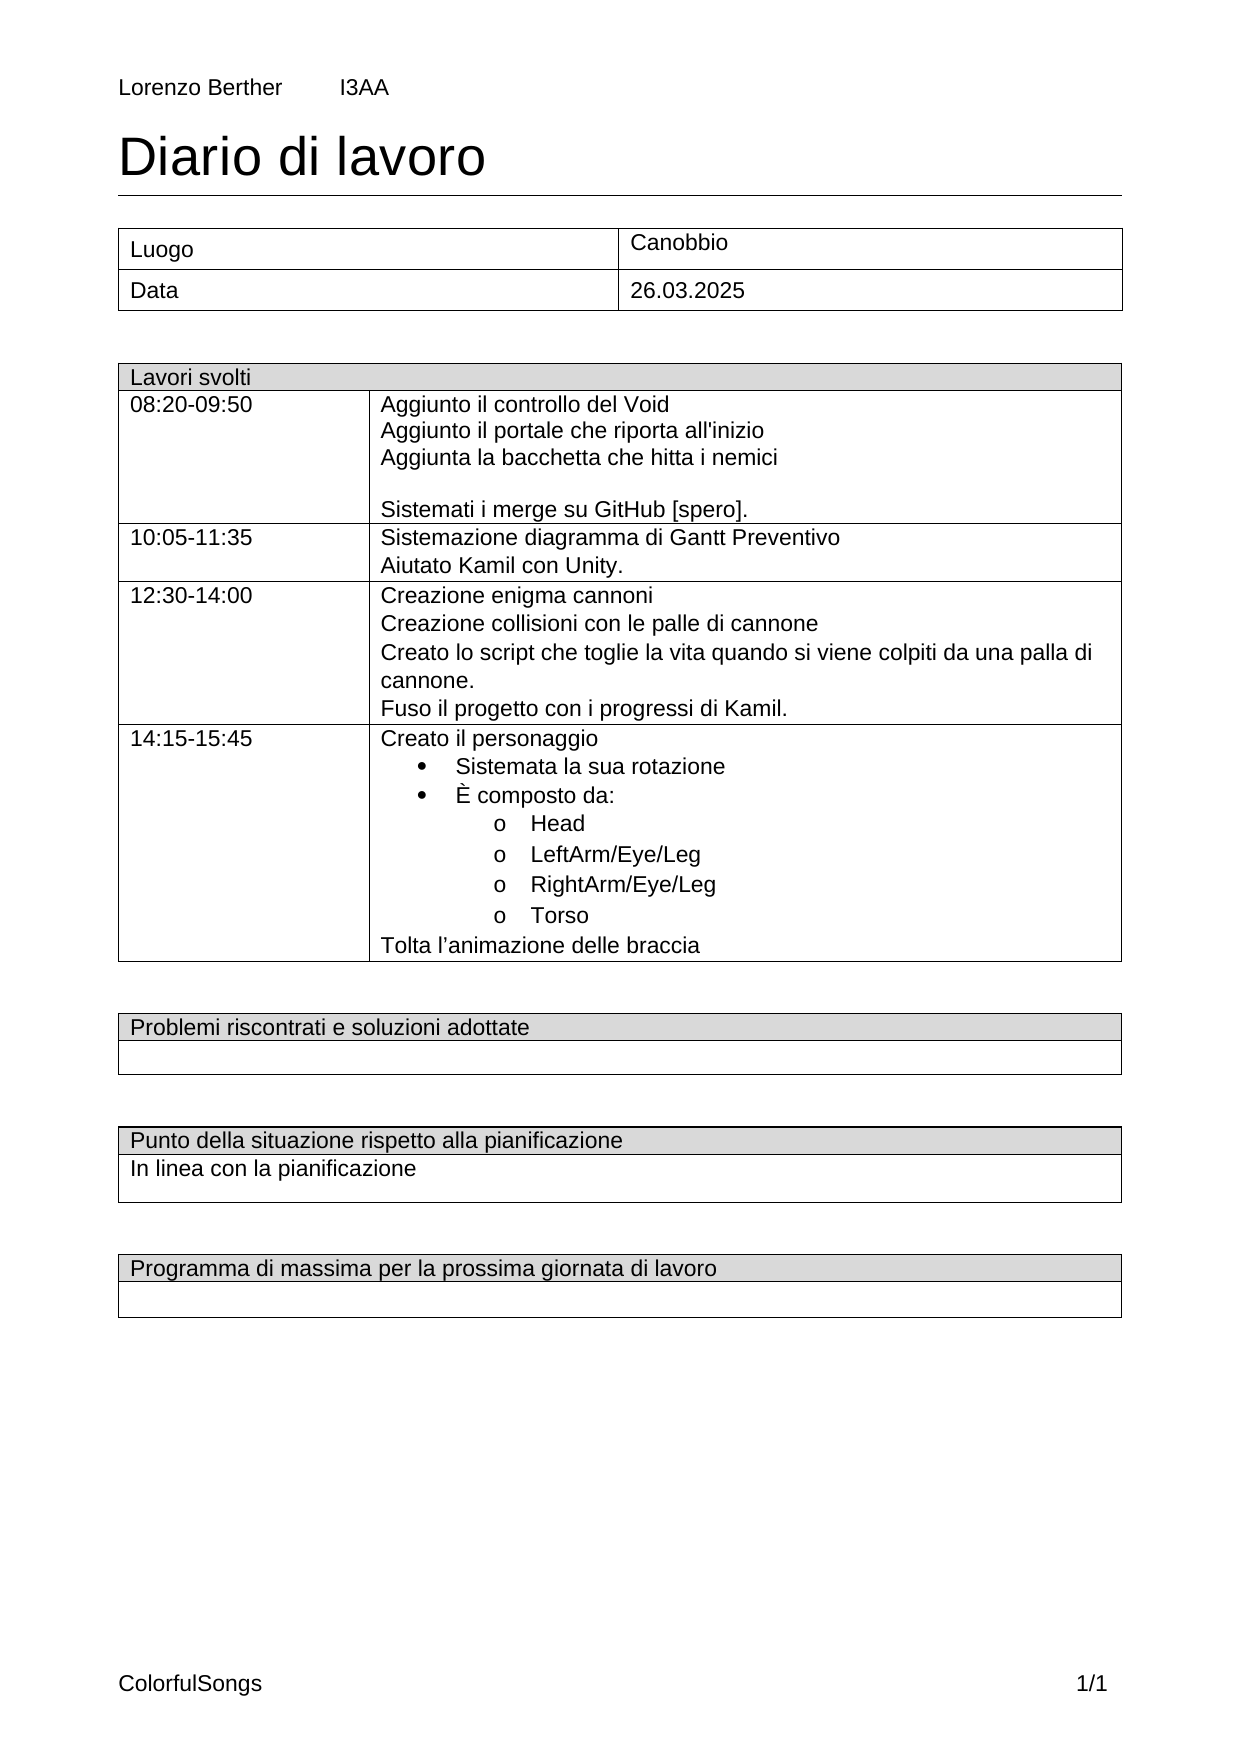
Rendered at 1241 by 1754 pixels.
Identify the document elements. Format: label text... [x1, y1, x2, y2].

table_cell Aggiunto il controllo del Void Aggiunto il portale che riporta all'inizio Aggiunta la bacchetta che hitta i nemici Sistemati i merge su GitHub [spero]. [370, 391, 1121, 523]
table_header Programma di massima per la prossima giornata di lavoro [119, 1255, 1121, 1281]
table_header Lavori svolti [119, 364, 1121, 390]
table_cell Data [119, 270, 618, 310]
table_cell In linea con la pianificazione [119, 1155, 1121, 1202]
table_cell Creato il personaggio Sistemata la sua rotazione È composto da: Head LeftArm/Eye/Leg RightArm/Eye/Leg Torso Tolta l’animazione delle braccia [370, 725, 1121, 961]
table_header Canobbio [619, 229, 1122, 269]
table_cell Creazione enigma cannoni Creazione collisioni con le palle di cannone Creato lo script che toglie la vita quando si viene colpiti da una palla di cannone. Fuso il progetto con i progressi di Kamil. [370, 582, 1121, 724]
table_header Problemi riscontrati e soluzioni adottate [119, 1014, 1121, 1040]
table_cell Sistemazione diagramma di Gantt Preventivo Aiutato Kamil con Unity. [370, 524, 1121, 581]
table_cell [119, 1041, 1121, 1074]
table_cell 08:20-09:50 [119, 391, 369, 523]
table_cell 26.03.2025 [619, 270, 1122, 310]
table_cell 12:30-14:00 [119, 582, 369, 724]
table_cell 14:15-15:45 [119, 725, 369, 961]
table_header Punto della situazione rispetto alla pianificazione [119, 1128, 1121, 1154]
table_header Luogo [119, 229, 618, 269]
table_cell 10:05-11:35 [119, 524, 369, 581]
title Diario di lavoro [118, 125, 1122, 195]
table_cell [119, 1282, 1121, 1317]
